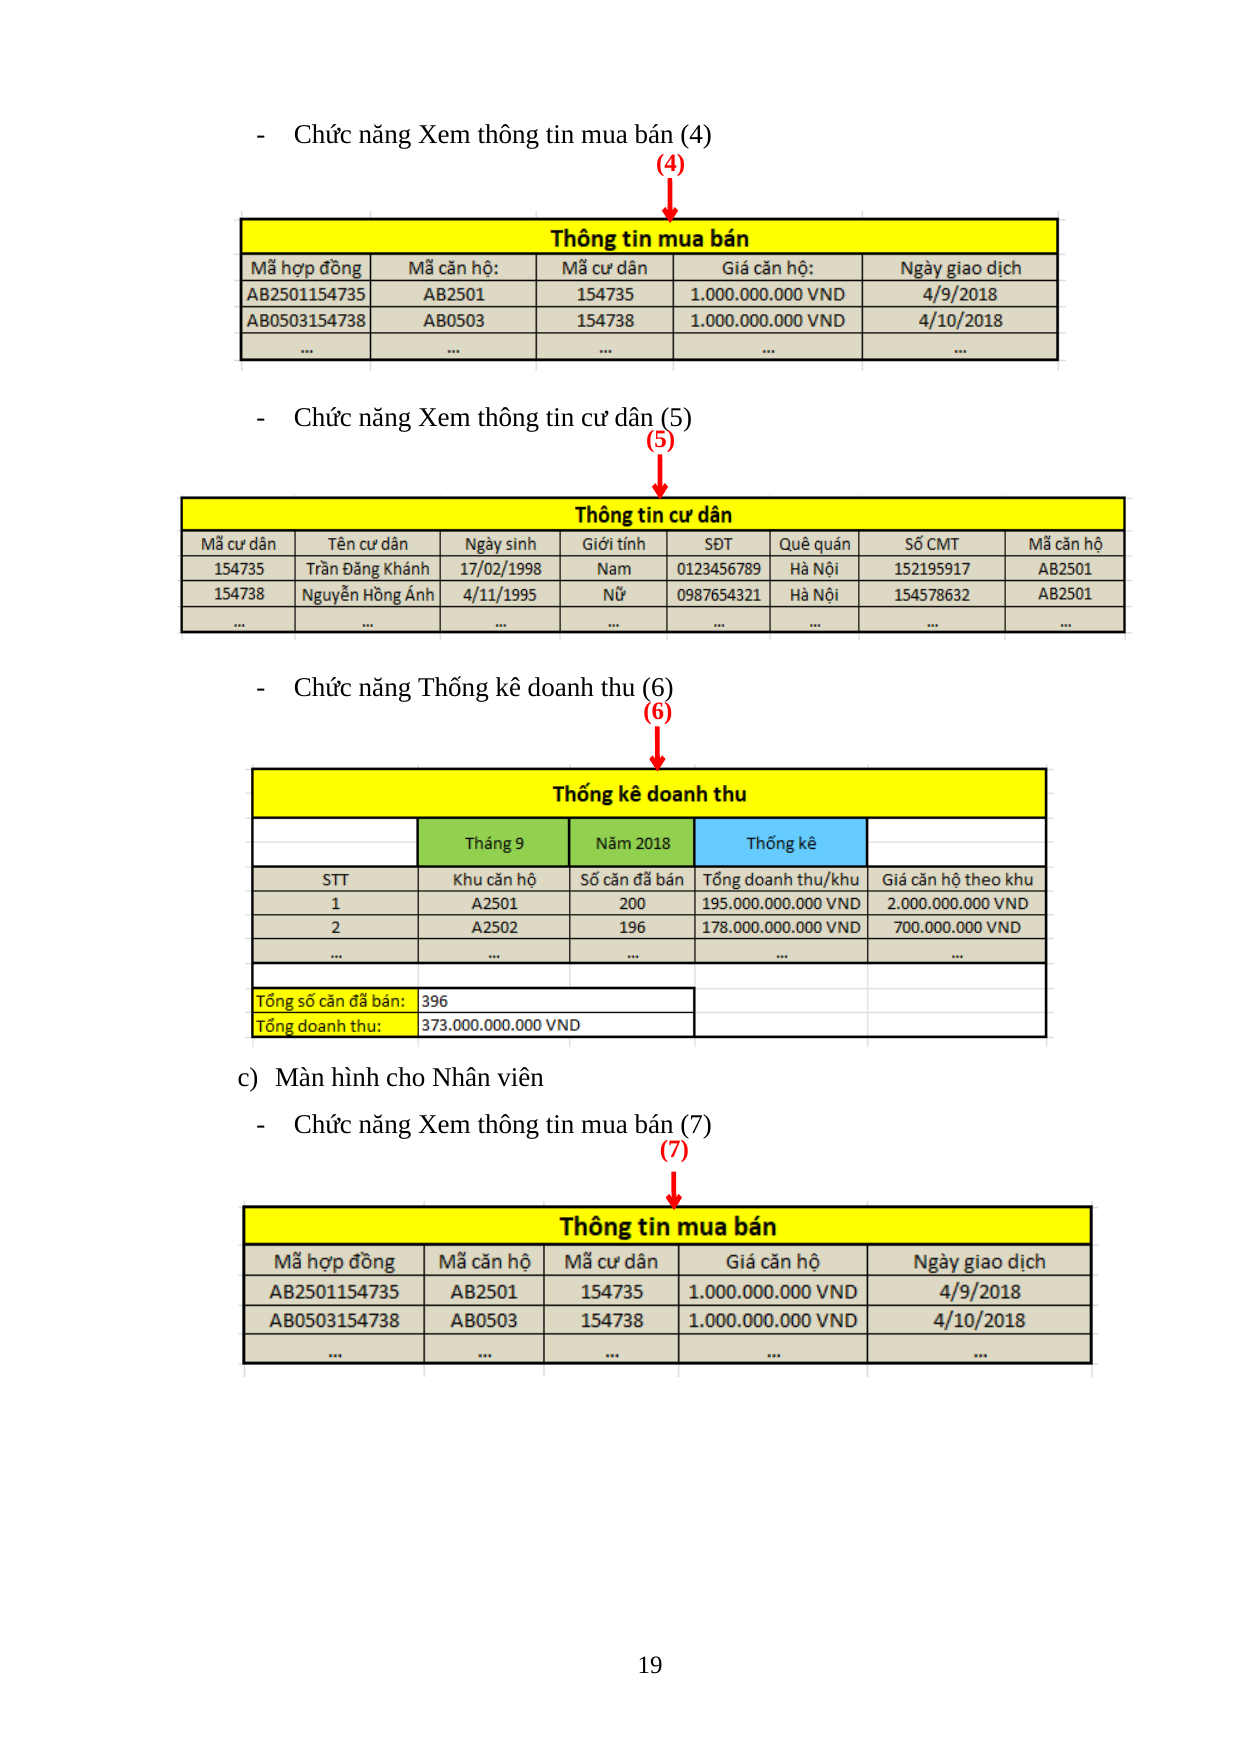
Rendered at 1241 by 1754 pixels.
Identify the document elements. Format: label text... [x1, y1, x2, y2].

list Chức năng Thống kê doanh thu (6) [256, 671, 1122, 702]
list Màn hình cho Nhân viên [237, 1061, 1122, 1092]
picture [177, 495, 1133, 640]
picture [238, 1201, 1099, 1377]
list Chức năng Xem thông tin mua bán (7) [256, 1108, 1122, 1139]
picture [233, 211, 1066, 371]
list Chức năng Xem thông tin mua bán (4) [256, 118, 1122, 149]
picture [245, 764, 1054, 1047]
list Chức năng Xem thông tin cư dân (5) [256, 401, 1122, 433]
